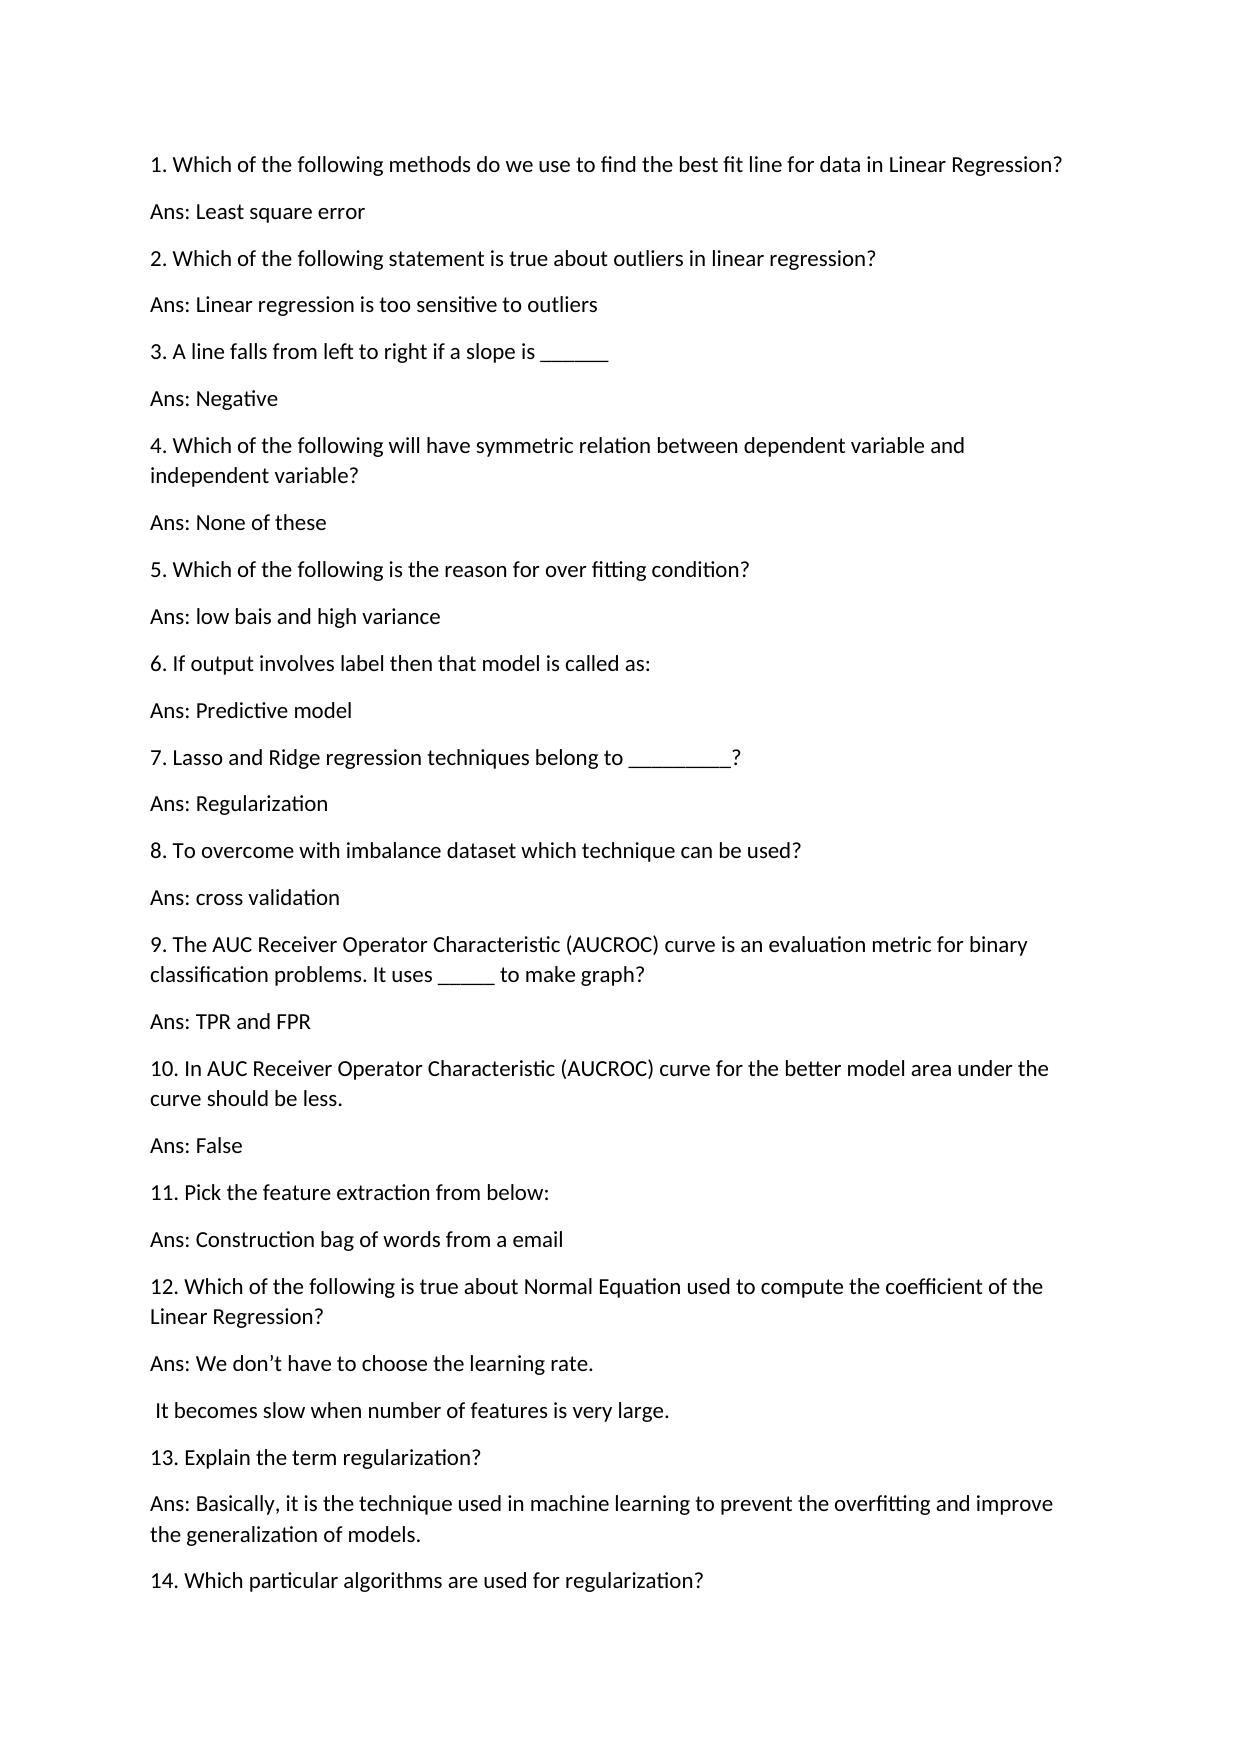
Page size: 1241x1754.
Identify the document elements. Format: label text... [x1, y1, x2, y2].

text Ans: Regularization [150, 789, 1090, 818]
text Ans: cross validation [150, 883, 1090, 911]
text Ans: Linear regression is too sensitive to outliers [150, 291, 1090, 319]
text 9. The AUC Receiver Operator Characteristic (AUCROC) curve is an evaluation metric for binary classification problems. It uses _____ to make graph? [150, 930, 1090, 988]
text Ans: Least square error [150, 197, 1090, 225]
text 10. In AUC Receiver Operator Characteristic (AUCROC) curve for the better model area under the curve should be less. [150, 1054, 1090, 1112]
text 8. To overcome with imbalance dataset which technique can be used? [150, 836, 1090, 864]
text It becomes slow when number of features is very large. [150, 1396, 1090, 1424]
text 1. Which of the following methods do we use to find the best fit line for data in Linear Regression? [150, 150, 1090, 178]
text 6. If output involves label then that model is called as: [150, 649, 1090, 677]
text Ans: Construction bag of words from a email [150, 1225, 1090, 1253]
text Ans: We don’t have to choose the learning rate. [150, 1349, 1090, 1377]
text Ans: Negative [150, 384, 1090, 412]
text Ans: low bais and high variance [150, 602, 1090, 630]
text 4. Which of the following will have symmetric relation between dependent variable and independent variable? [150, 431, 1090, 489]
text Ans: Basically, it is the technique used in machine learning to prevent the overfitting and improve the generalization of models. [150, 1489, 1090, 1548]
text 3. A line falls from left to right if a slope is ______ [150, 337, 1090, 366]
text 12. Which of the following is true about Normal Equation used to compute the coefficient of the Linear Regression? [150, 1272, 1090, 1330]
text Ans: False [150, 1131, 1090, 1159]
text Ans: None of these [150, 508, 1090, 536]
text 11. Pick the feature extraction from below: [150, 1178, 1090, 1206]
text Ans: Predictive model [150, 696, 1090, 724]
text 14. Which particular algorithms are used for regularization? [150, 1567, 1090, 1595]
text 5. Which of the following is the reason for over fitting condition? [150, 555, 1090, 583]
text 7. Lasso and Ridge regression techniques belong to _________? [150, 743, 1090, 771]
text 2. Which of the following statement is true about outliers in linear regression? [150, 244, 1090, 272]
text 13. Explain the term regularization? [150, 1443, 1090, 1471]
text Ans: TPR and FPR [150, 1007, 1090, 1035]
